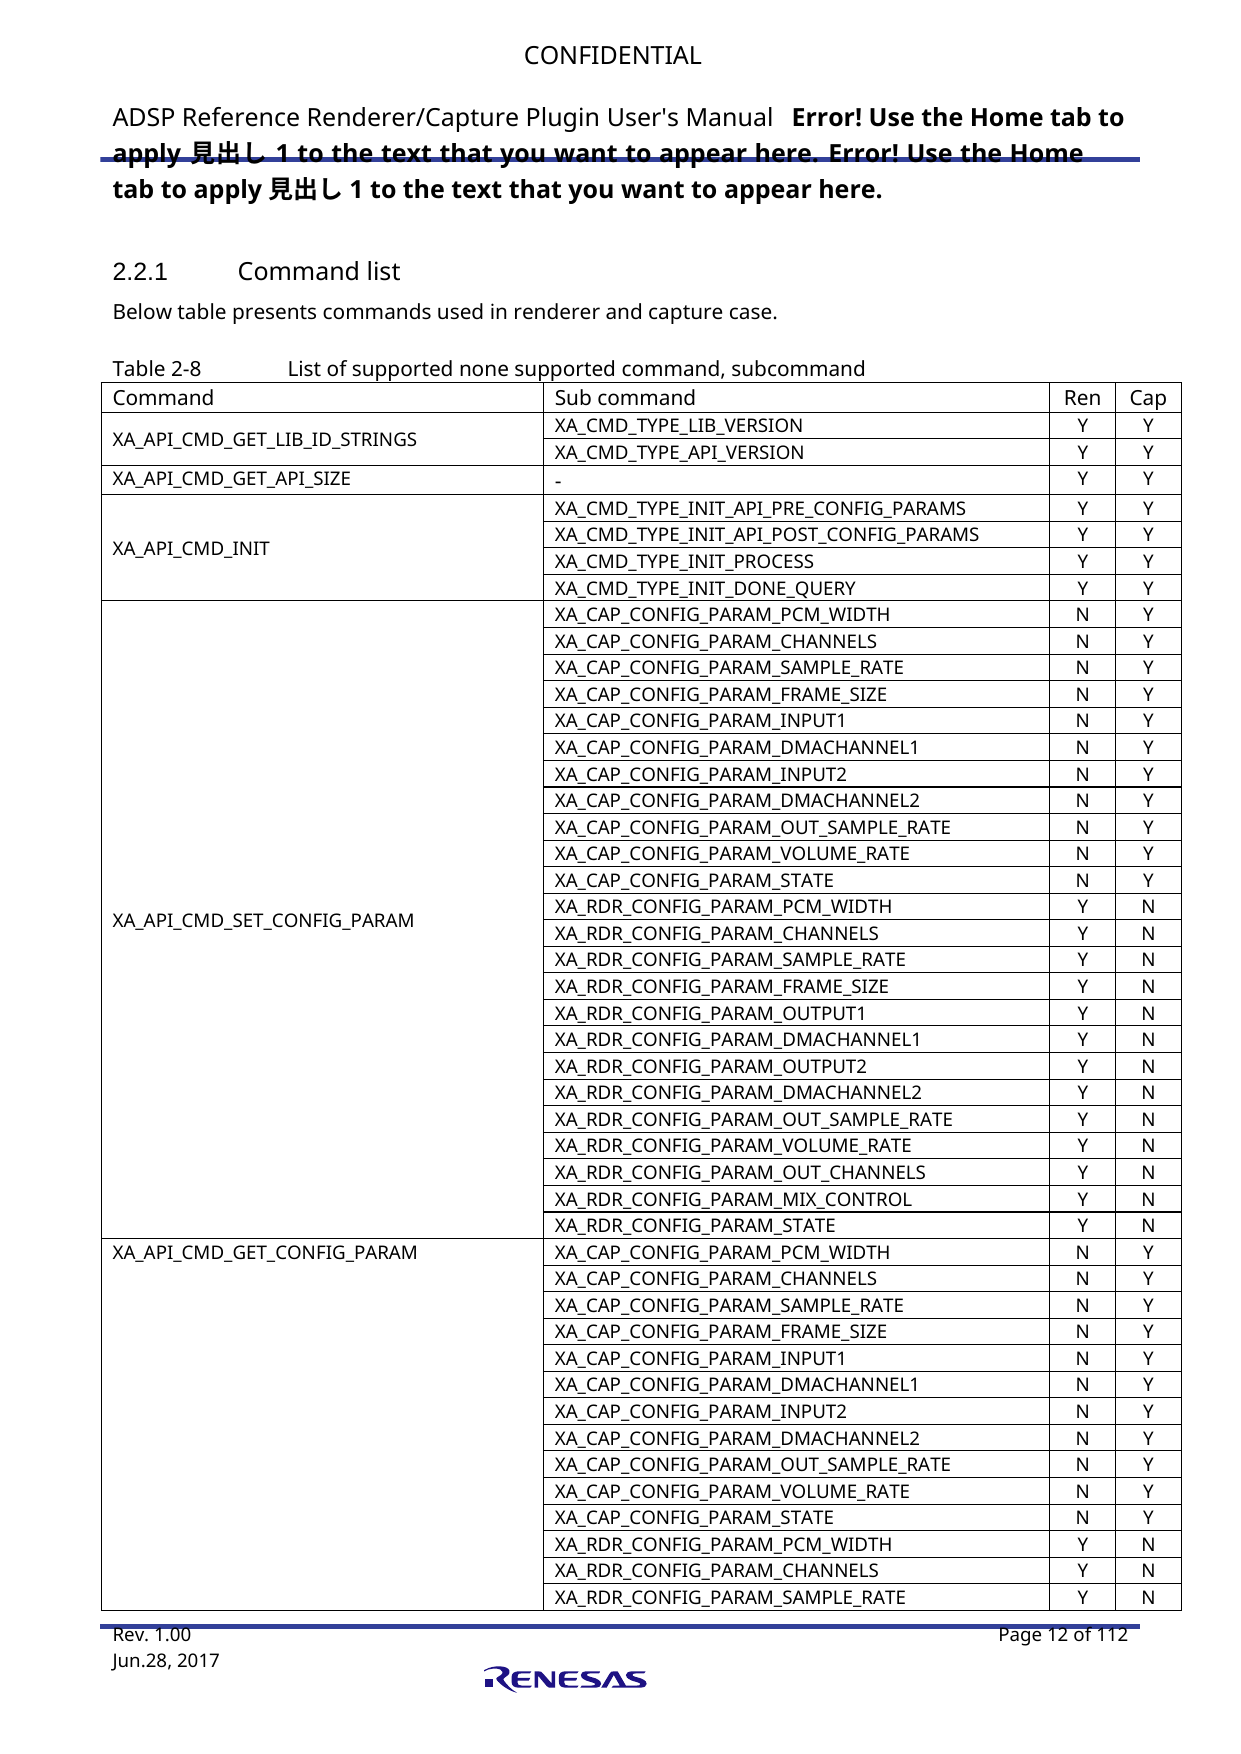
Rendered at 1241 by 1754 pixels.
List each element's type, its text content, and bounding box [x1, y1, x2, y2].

table_cell XA_RDR_CONFIG_PARAM_DMACHANNEL2 [544, 1080, 1049, 1105]
table_cell Y [1116, 601, 1181, 627]
table_cell XA_CMD_TYPE_INIT_API_POST_CONFIG_PARAMS [544, 522, 1049, 547]
table_cell XA_CMD_TYPE_LIB_VERSION [544, 413, 1049, 438]
table_cell XA_CAP_CONFIG_PARAM_CHANNELS [544, 1266, 1049, 1291]
table_cell N [1116, 1531, 1181, 1557]
table_cell Y [1116, 413, 1181, 438]
table_cell N [1050, 708, 1115, 733]
table_cell XA_API_CMD_INIT [102, 495, 543, 600]
table_cell XA_CAP_CONFIG_PARAM_STATE [544, 867, 1049, 893]
table_cell XA_CAP_CONFIG_PARAM_INPUT2 [544, 761, 1049, 786]
subtitle Command list [112, 255, 1107, 286]
table_cell Y [1050, 1213, 1115, 1238]
table_cell Y [1050, 495, 1115, 521]
table_cell XA_CAP_CONFIG_PARAM_SAMPLE_RATE [544, 1292, 1049, 1318]
table_cell N [1116, 1000, 1181, 1025]
table_cell Y [1116, 761, 1181, 786]
table_cell Y [1050, 1053, 1115, 1078]
table_cell Y [1116, 841, 1181, 866]
table_cell N [1116, 1558, 1181, 1583]
table_cell XA_CAP_CONFIG_PARAM_PCM_WIDTH [544, 601, 1049, 627]
table_cell XA_CAP_CONFIG_PARAM_VOLUME_RATE [544, 841, 1049, 866]
table_cell N [1050, 1398, 1115, 1424]
table_cell Y [1116, 734, 1181, 760]
table_cell XA_API_CMD_GET_CONFIG_PARAM [102, 1239, 543, 1610]
table_cell Y [1116, 1345, 1181, 1371]
table_cell Y [1116, 1478, 1181, 1503]
table_cell Y [1116, 522, 1181, 547]
table_cell Y [1050, 1186, 1115, 1211]
table_cell N [1050, 734, 1115, 760]
table_cell N [1116, 1080, 1181, 1105]
table_cell Y [1050, 973, 1115, 999]
table_cell N [1050, 1266, 1115, 1291]
table_cell XA_CAP_CONFIG_PARAM_DMACHANNEL1 [544, 1372, 1049, 1397]
table_cell N [1050, 867, 1115, 893]
table_cell XA_CMD_TYPE_INIT_API_PRE_CONFIG_PARAMS [544, 495, 1049, 521]
table_cell XA_RDR_CONFIG_PARAM_OUT_SAMPLE_RATE [544, 1106, 1049, 1132]
table_cell XA_RDR_CONFIG_PARAM_OUTPUT2 [544, 1053, 1049, 1078]
table_cell N [1050, 655, 1115, 680]
table_cell N [1050, 841, 1115, 866]
table_cell XA_CAP_CONFIG_PARAM_CHANNELS [544, 628, 1049, 653]
table_cell XA_CMD_TYPE_API_VERSION [544, 439, 1049, 465]
table_cell XA_CAP_CONFIG_PARAM_FRAME_SIZE [544, 681, 1049, 707]
table_header Ren [1050, 383, 1115, 412]
table_cell XA_CAP_CONFIG_PARAM_OUT_SAMPLE_RATE [544, 1451, 1049, 1477]
table_cell N [1050, 1239, 1115, 1264]
table_cell Y [1116, 466, 1181, 494]
table_cell XA_CAP_CONFIG_PARAM_SAMPLE_RATE [544, 655, 1049, 680]
table_cell Y [1050, 575, 1115, 600]
table_cell N [1116, 894, 1181, 919]
table_cell Y [1050, 1026, 1115, 1052]
table_cell N [1116, 947, 1181, 972]
table_cell Y [1116, 655, 1181, 680]
table_cell XA_RDR_CONFIG_PARAM_PCM_WIDTH [544, 894, 1049, 919]
table_cell Y [1050, 947, 1115, 972]
table_cell XA_CMD_TYPE_INIT_DONE_QUERY [544, 575, 1049, 600]
table_cell Y [1050, 1080, 1115, 1105]
table_cell Y [1116, 1398, 1181, 1424]
table_cell XA_CAP_CONFIG_PARAM_VOLUME_RATE [544, 1478, 1049, 1503]
table_cell XA_RDR_CONFIG_PARAM_OUTPUT1 [544, 1000, 1049, 1025]
table_cell XA_CAP_CONFIG_PARAM_FRAME_SIZE [544, 1319, 1049, 1344]
table_cell XA_CAP_CONFIG_PARAM_DMACHANNEL2 [544, 1425, 1049, 1450]
table_cell XA_CAP_CONFIG_PARAM_STATE [544, 1505, 1049, 1530]
table_header Sub command [544, 383, 1049, 412]
table_cell Y [1116, 439, 1181, 465]
table_cell Y [1050, 548, 1115, 574]
table_cell XA_API_CMD_SET_CONFIG_PARAM [102, 601, 543, 1238]
table_cell N [1116, 1106, 1181, 1132]
table_cell Y [1116, 495, 1181, 521]
table_cell Y [1116, 1372, 1181, 1397]
table_cell XA_RDR_CONFIG_PARAM_OUT_CHANNELS [544, 1159, 1049, 1185]
table_cell XA_CAP_CONFIG_PARAM_PCM_WIDTH [544, 1239, 1049, 1264]
table_header Command [102, 383, 543, 412]
table_cell Y [1116, 1292, 1181, 1318]
table_cell N [1050, 681, 1115, 707]
table_cell N [1116, 1133, 1181, 1158]
table_cell N [1050, 628, 1115, 653]
table_cell XA_RDR_CONFIG_PARAM_CHANNELS [544, 920, 1049, 946]
table_cell N [1050, 1451, 1115, 1477]
table_cell XA_RDR_CONFIG_PARAM_VOLUME_RATE [544, 1133, 1049, 1158]
table_cell Y [1116, 1319, 1181, 1344]
table_cell Y [1050, 894, 1115, 919]
table_cell Y [1116, 1505, 1181, 1530]
table_cell - [544, 466, 1049, 494]
table_cell Y [1050, 1000, 1115, 1025]
table_cell Y [1116, 1425, 1181, 1450]
table_cell N [1050, 1425, 1115, 1450]
table_cell Y [1050, 1133, 1115, 1158]
table_cell N [1116, 1584, 1181, 1610]
table_header Cap [1116, 383, 1181, 412]
table_cell Y [1050, 1531, 1115, 1557]
table_cell Y [1050, 1106, 1115, 1132]
table_cell N [1050, 1372, 1115, 1397]
table_cell Y [1050, 1558, 1115, 1583]
table_cell Y [1116, 1239, 1181, 1264]
table_cell Y [1050, 439, 1115, 465]
table_cell Y [1116, 814, 1181, 839]
table_cell N [1116, 1213, 1181, 1238]
table_cell N [1050, 1478, 1115, 1503]
table_cell N [1050, 761, 1115, 786]
table_cell XA_API_CMD_GET_API_SIZE [102, 466, 543, 494]
table_cell N [1050, 788, 1115, 813]
table_cell N [1116, 1159, 1181, 1185]
table_cell Y [1116, 1266, 1181, 1291]
table_cell Y [1116, 681, 1181, 707]
table_cell XA_API_CMD_GET_LIB_ID_STRINGS [102, 413, 543, 465]
table_cell XA_RDR_CONFIG_PARAM_MIX_CONTROL [544, 1186, 1049, 1211]
table_cell Y [1050, 1584, 1115, 1610]
table_cell XA_RDR_CONFIG_PARAM_PCM_WIDTH [544, 1531, 1049, 1557]
table_cell XA_CAP_CONFIG_PARAM_OUT_SAMPLE_RATE [544, 814, 1049, 839]
table_cell XA_RDR_CONFIG_PARAM_DMACHANNEL1 [544, 1026, 1049, 1052]
table_cell XA_CMD_TYPE_INIT_PROCESS [544, 548, 1049, 574]
table_cell N [1050, 601, 1115, 627]
table_cell XA_CAP_CONFIG_PARAM_INPUT1 [544, 1345, 1049, 1371]
table_cell N [1050, 1319, 1115, 1344]
table_cell XA_CAP_CONFIG_PARAM_DMACHANNEL2 [544, 788, 1049, 813]
table_cell Y [1116, 575, 1181, 600]
table_cell Y [1116, 628, 1181, 653]
table_cell XA_RDR_CONFIG_PARAM_FRAME_SIZE [544, 973, 1049, 999]
table_cell N [1116, 1186, 1181, 1211]
table_cell XA_CAP_CONFIG_PARAM_INPUT1 [544, 708, 1049, 733]
table_cell Y [1116, 708, 1181, 733]
table_cell XA_RDR_CONFIG_PARAM_STATE [544, 1213, 1049, 1238]
table_cell Y [1050, 413, 1115, 438]
table_cell N [1116, 1026, 1181, 1052]
table_cell N [1116, 920, 1181, 946]
table_cell N [1050, 1345, 1115, 1371]
table_cell N [1050, 814, 1115, 839]
table_cell Y [1050, 1159, 1115, 1185]
table_cell N [1116, 1053, 1181, 1078]
table_cell XA_RDR_CONFIG_PARAM_SAMPLE_RATE [544, 947, 1049, 972]
table_cell Y [1116, 867, 1181, 893]
table_cell XA_CAP_CONFIG_PARAM_DMACHANNEL1 [544, 734, 1049, 760]
table_cell XA_RDR_CONFIG_PARAM_CHANNELS [544, 1558, 1049, 1583]
table_cell N [1050, 1292, 1115, 1318]
table_cell XA_RDR_CONFIG_PARAM_SAMPLE_RATE [544, 1584, 1049, 1610]
text Below table presents commands used in renderer and capture case. [112, 297, 1128, 325]
table_cell N [1116, 973, 1181, 999]
table_cell Y [1116, 548, 1181, 574]
table_cell Y [1116, 1451, 1181, 1477]
table_cell Y [1116, 788, 1181, 813]
table_cell N [1050, 1505, 1115, 1530]
table_cell Y [1050, 522, 1115, 547]
table_cell Y [1050, 466, 1115, 494]
table_cell XA_CAP_CONFIG_PARAM_INPUT2 [544, 1398, 1049, 1424]
table_cell Y [1050, 920, 1115, 946]
